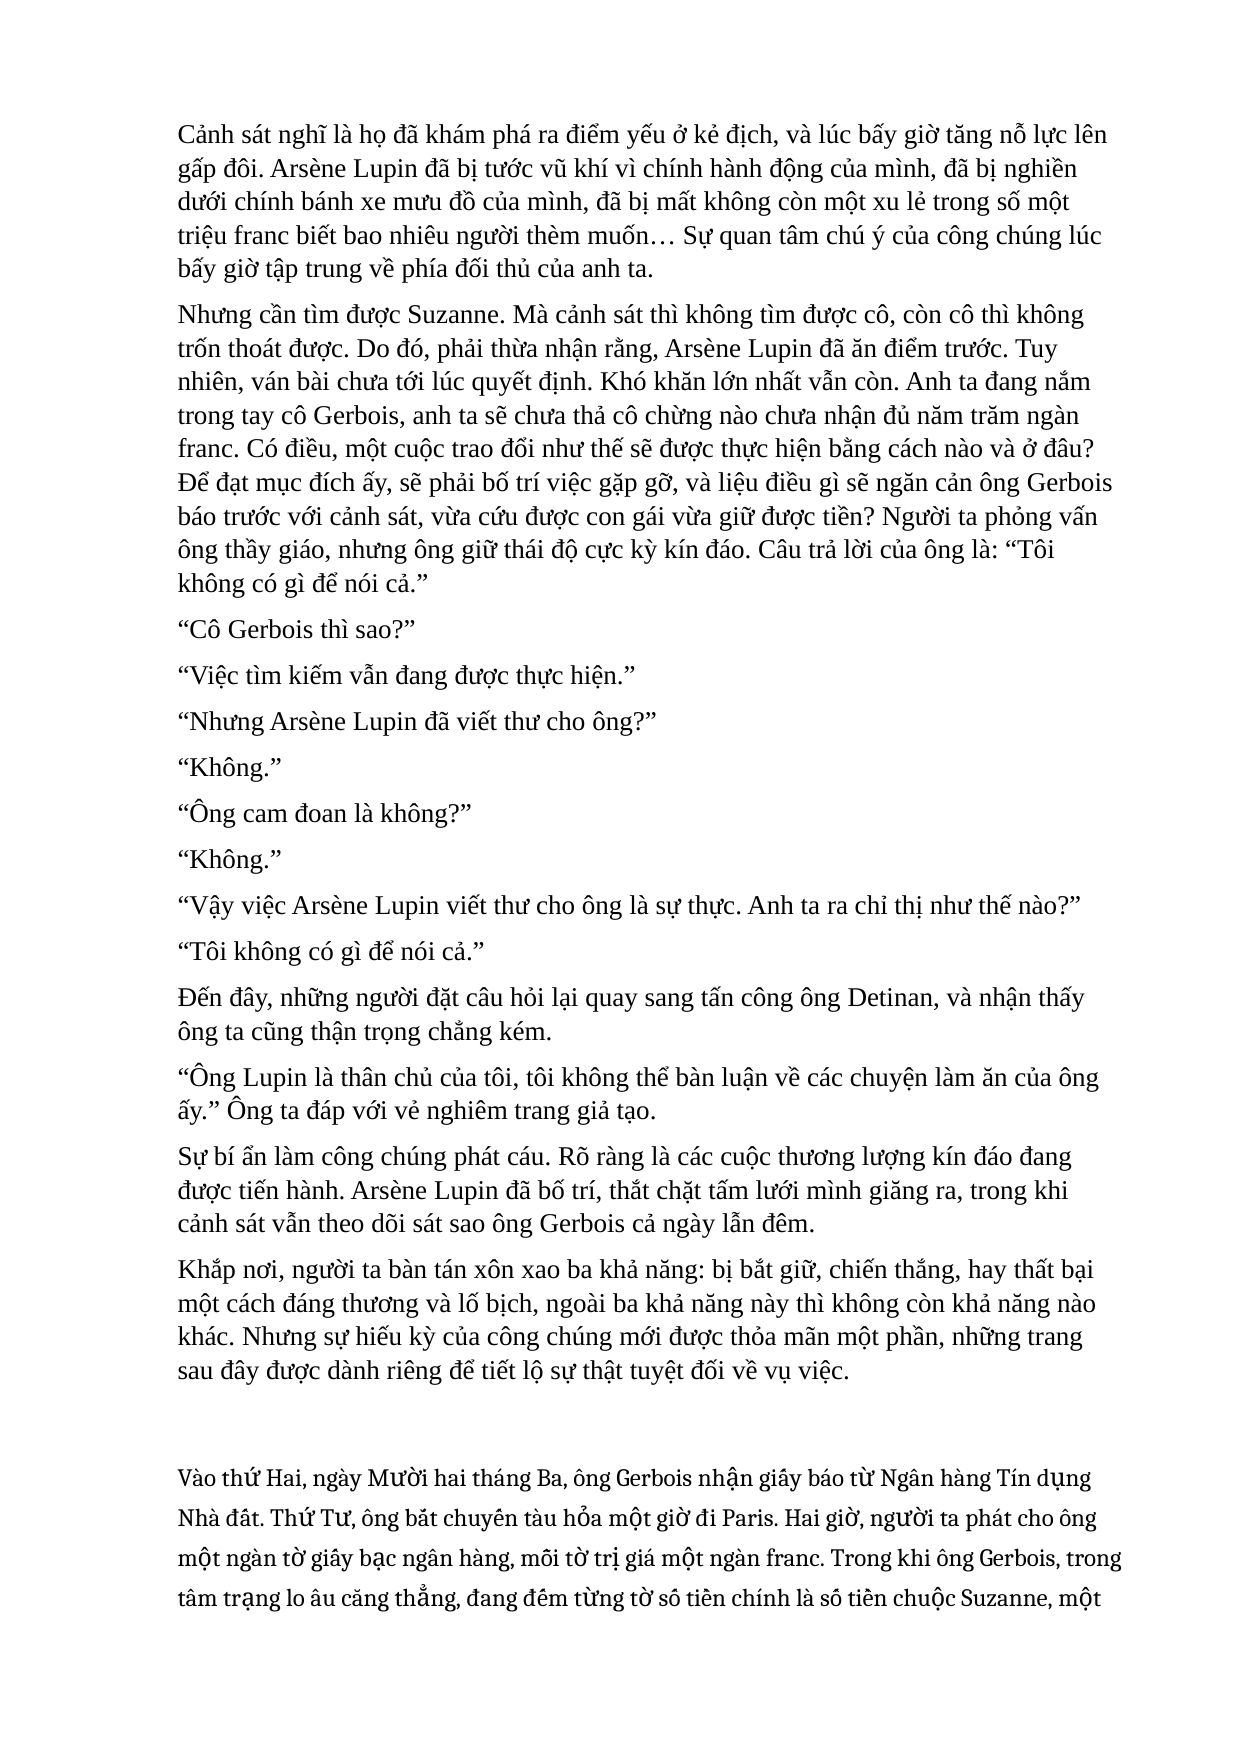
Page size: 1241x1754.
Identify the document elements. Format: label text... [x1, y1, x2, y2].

text “Nhưng Arsène Lupin đã viết thư cho ông?” [177, 705, 1122, 736]
text “Vậy việc Arsène Lupin viết thư cho ông là sự thực. Anh ta ra chỉ thị như thế nào?” [177, 889, 1122, 920]
text Sự bí ẩn làm công chúng phát cáu. Rõ ràng là các cuộc thương lượng kín đáo đang được tiến hành. Arsène Lupin đã bố trí, thắt chặt tấm lưới mình giăng ra, trong khi cảnh sát vẫn theo dõi sát sao ông Gerbois cả ngày lẫn đêm. [177, 1140, 1122, 1238]
text “Ông Lupin là thân chủ của tôi, tôi không thể bàn luận về các chuyện làm ăn của ông ấy.” Ông ta đáp với vẻ nghiêm trang giả tạo. [177, 1061, 1122, 1125]
text “Ông cam đoan là không?” [177, 797, 1122, 828]
text “Việc tìm kiếm vẫn đang được thực hiện.” [177, 659, 1122, 690]
text Đến đây, những người đặt câu hỏi lại quay sang tấn công ông Detinan, và nhận thấy ông ta cũng thận trọng chẳng kém. [177, 981, 1122, 1046]
text “Không.” [177, 751, 1122, 782]
text “Không.” [177, 843, 1122, 874]
text Cảnh sát nghĩ là họ đã khám phá ra điểm yếu ở kẻ địch, và lúc bấy giờ tăng nỗ lực lên gấp đôi. Arsène Lupin đã bị tước vũ khí vì chính hành động của mình, đã bị nghiền dưới chính bánh xe mưu đồ của mình, đã bị mất không còn một xu lẻ trong số một triệu franc biết bao nhiêu người thèm muốn… Sự quan tâm chú ý của công chúng lúc bấy giờ tập trung về phía đối thủ của anh ta. [177, 118, 1122, 283]
text Nhưng cần tìm được Suzanne. Mà cảnh sát thì không tìm được cô, còn cô thì không trốn thoát được. Do đó, phải thừa nhận rằng, Arsène Lupin đã ăn điểm trước. Tuy nhiên, ván bài chưa tới lúc quyết định. Khó khăn lớn nhất vẫn còn. Anh ta đang nắm trong tay cô Gerbois, anh ta sẽ chưa thả cô chừng nào chưa nhận đủ năm trăm ngàn franc. Có điều, một cuộc trao đổi như thế sẽ được thực hiện bằng cách nào và ở đâu? Để đạt mục đích ấy, sẽ phải bố trí việc gặp gỡ, và liệu điều gì sẽ ngăn cản ông Gerbois báo trước với cảnh sát, vừa cứu được con gái vừa giữ được tiền? Người ta phỏng vấn ông thầy giáo, nhưng ông giữ thái độ cực kỳ kín đáo. Câu trả lời của ông là: “Tôi không có gì để nói cả.” [177, 298, 1122, 598]
text “Cô Gerbois thì sao?” [177, 613, 1122, 644]
text “Tôi không có gì để nói cả.” [177, 935, 1122, 966]
text Khắp nơi, người ta bàn tán xôn xao ba khả năng: bị bắt giữ, chiến thắng, hay thất bại một cách đáng thương và lố bịch, ngoài ba khả năng này thì không còn khả năng nào khác. Nhưng sự hiếu kỳ của công chúng mới được thỏa mãn một phần, những trang sau đây được dành riêng để tiết lộ sự thật tuyệt đối về vụ việc. [177, 1253, 1122, 1385]
